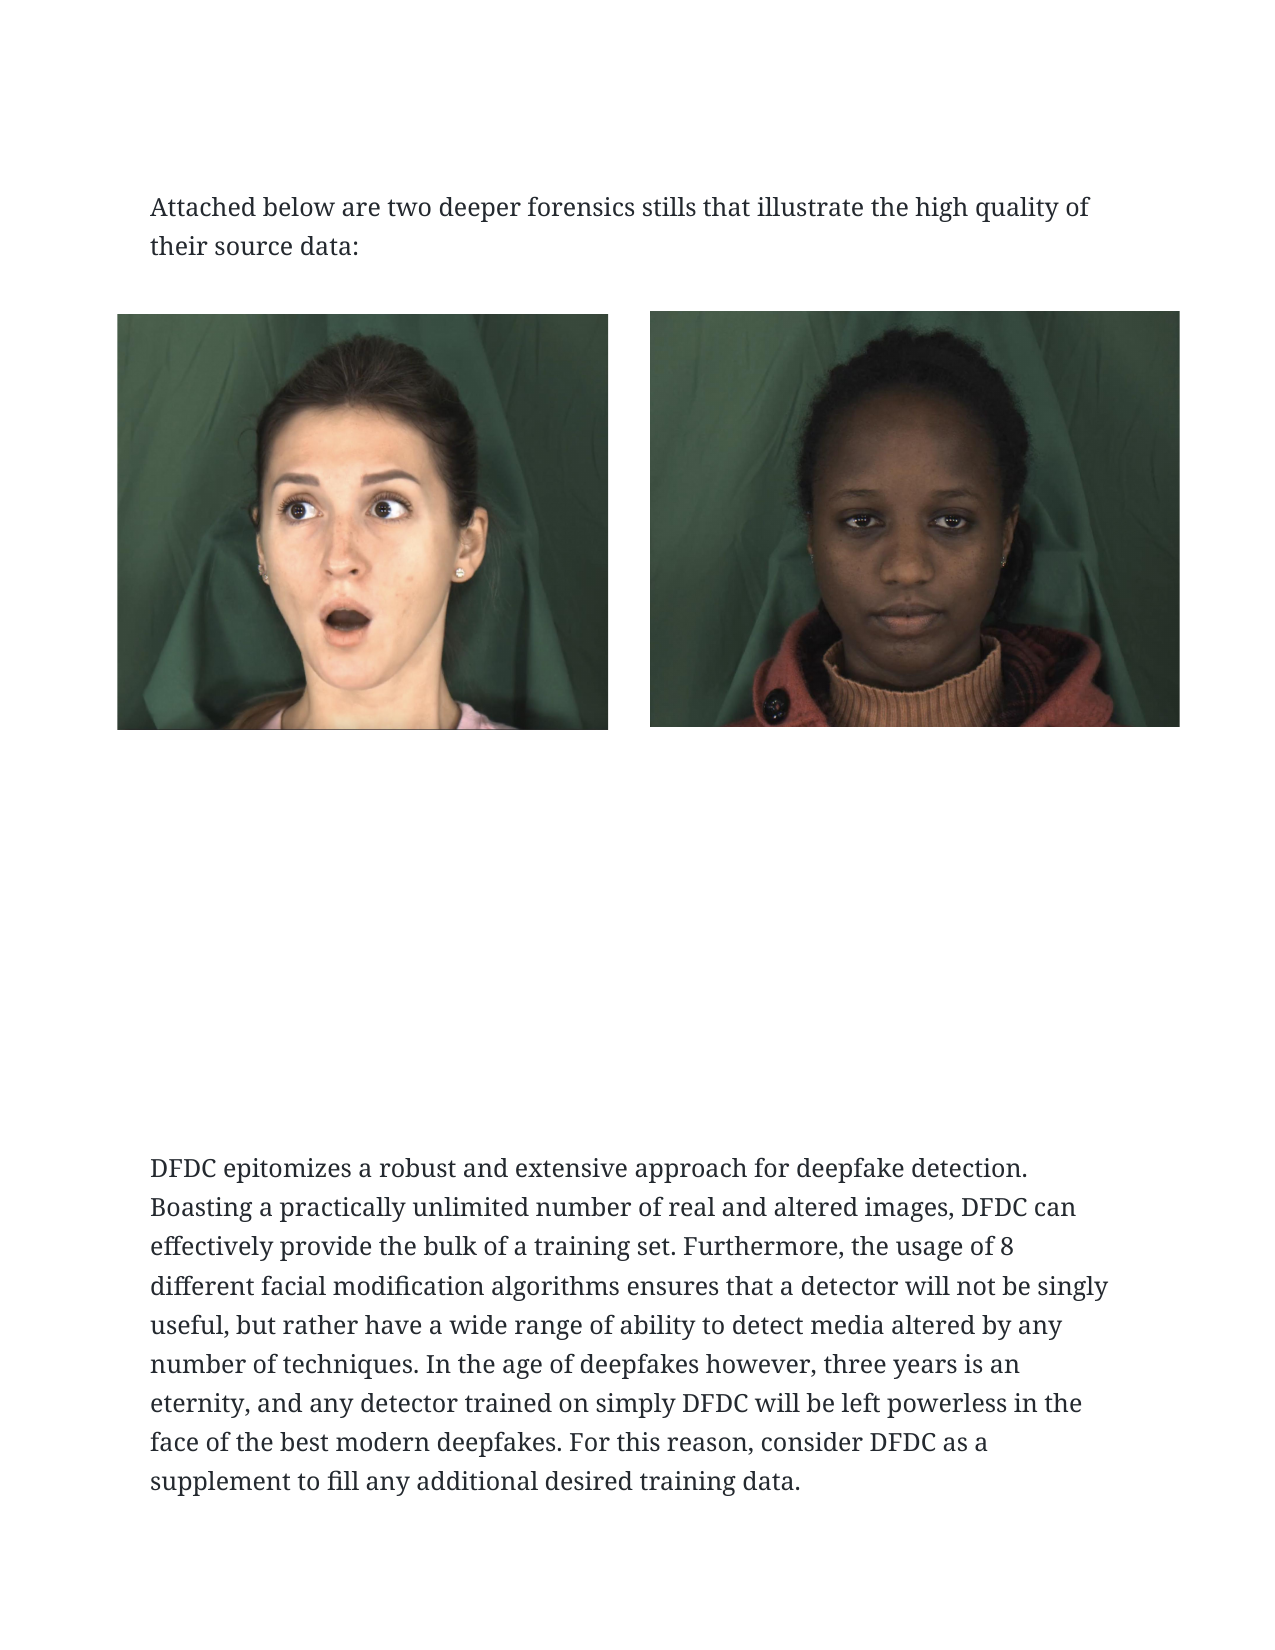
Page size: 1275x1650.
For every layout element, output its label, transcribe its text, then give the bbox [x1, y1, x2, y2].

picture [650, 311, 1180, 727]
text Attached below are two deeper forensics stills that illustrate the high quality of their source data: [150, 189, 1125, 262]
text DFDC epitomizes a robust and extensive approach for deepfake detection. Boasting a practically unlimited number of real and altered images, DFDC can effectively provide the bulk of a training set. Furthermore, the usage of 8 different facial modification algorithms ensures that a detector will not be singly useful, but rather have a wide range of ability to detect media altered by any number of techniques. In the age of deepfakes however, three years is an eternity, and any detector trained on simply DFDC will be left powerless in the face of the best modern deepfakes. For this reason, consider DFDC as a supplement to fill any additional desired training data. [150, 1151, 1125, 1498]
picture [117, 314, 609, 730]
